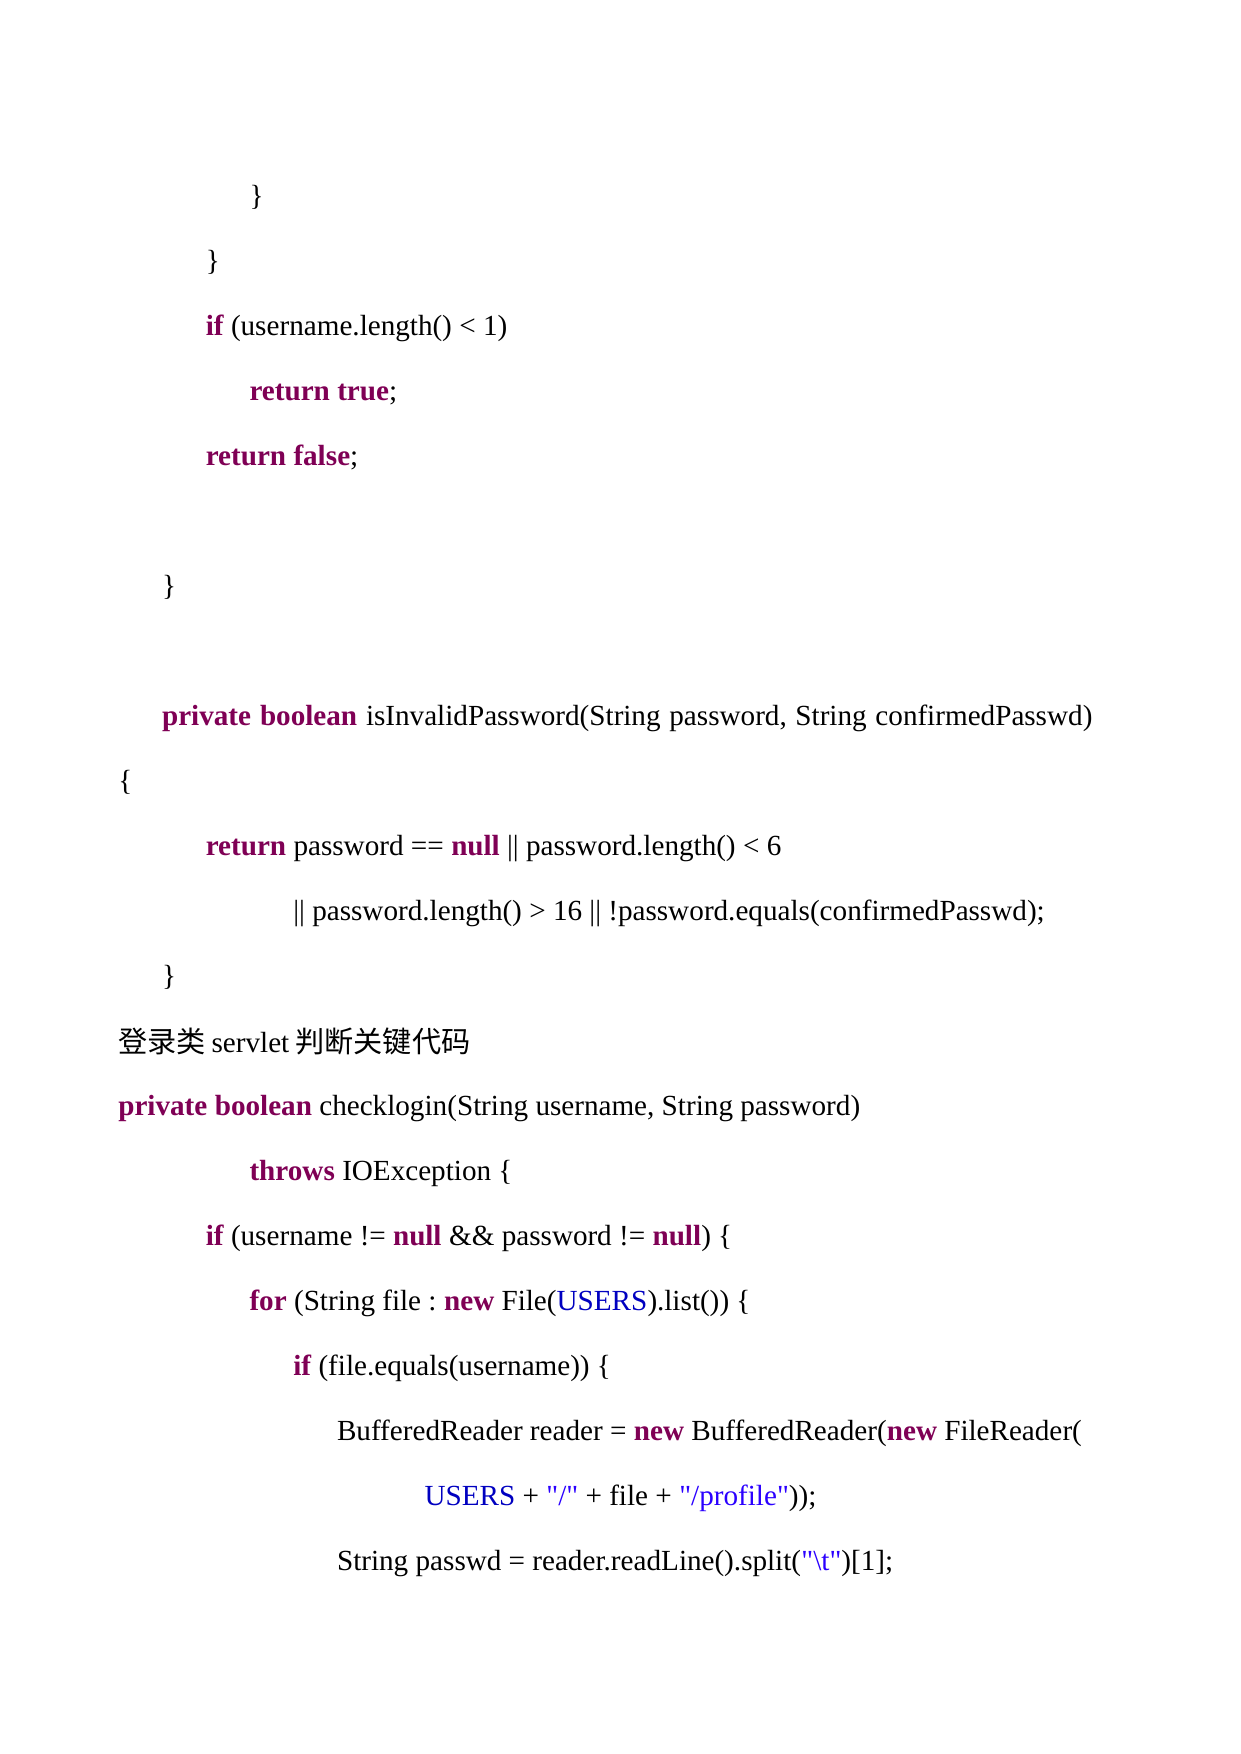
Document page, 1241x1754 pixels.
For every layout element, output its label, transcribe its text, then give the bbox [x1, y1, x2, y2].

text throws IOException { [118, 1137, 1093, 1202]
text private boolean isInvalidPassword(String password, String confirmedPasswd) { [118, 682, 1093, 812]
text USERS + "/" + file + "/profile")); [118, 1462, 1093, 1527]
text } [118, 552, 1093, 617]
text String passwd = reader.readLine().split("\t")[1]; [118, 1527, 1093, 1592]
text private boolean checklogin(String username, String password) [118, 1072, 1093, 1137]
text return password == null || password.length() < 6 [118, 812, 1093, 877]
text if (file.equals(username)) { [118, 1332, 1093, 1397]
text } [118, 227, 1093, 292]
text for (String file : new File(USERS).list()) { [118, 1267, 1093, 1332]
text || password.length() > 16 || !password.equals(confirmedPasswd); [118, 877, 1093, 942]
text if (username != null && password != null) { [118, 1202, 1093, 1267]
text } [118, 162, 1093, 227]
text if (username.length() < 1) [118, 292, 1093, 357]
text BufferedReader reader = new BufferedReader(new FileReader( [118, 1397, 1093, 1462]
text return true; [118, 357, 1093, 422]
text 登录类servlet判断关键代码 [118, 1007, 1093, 1072]
text } [118, 942, 1093, 1007]
text return false; [118, 422, 1093, 487]
